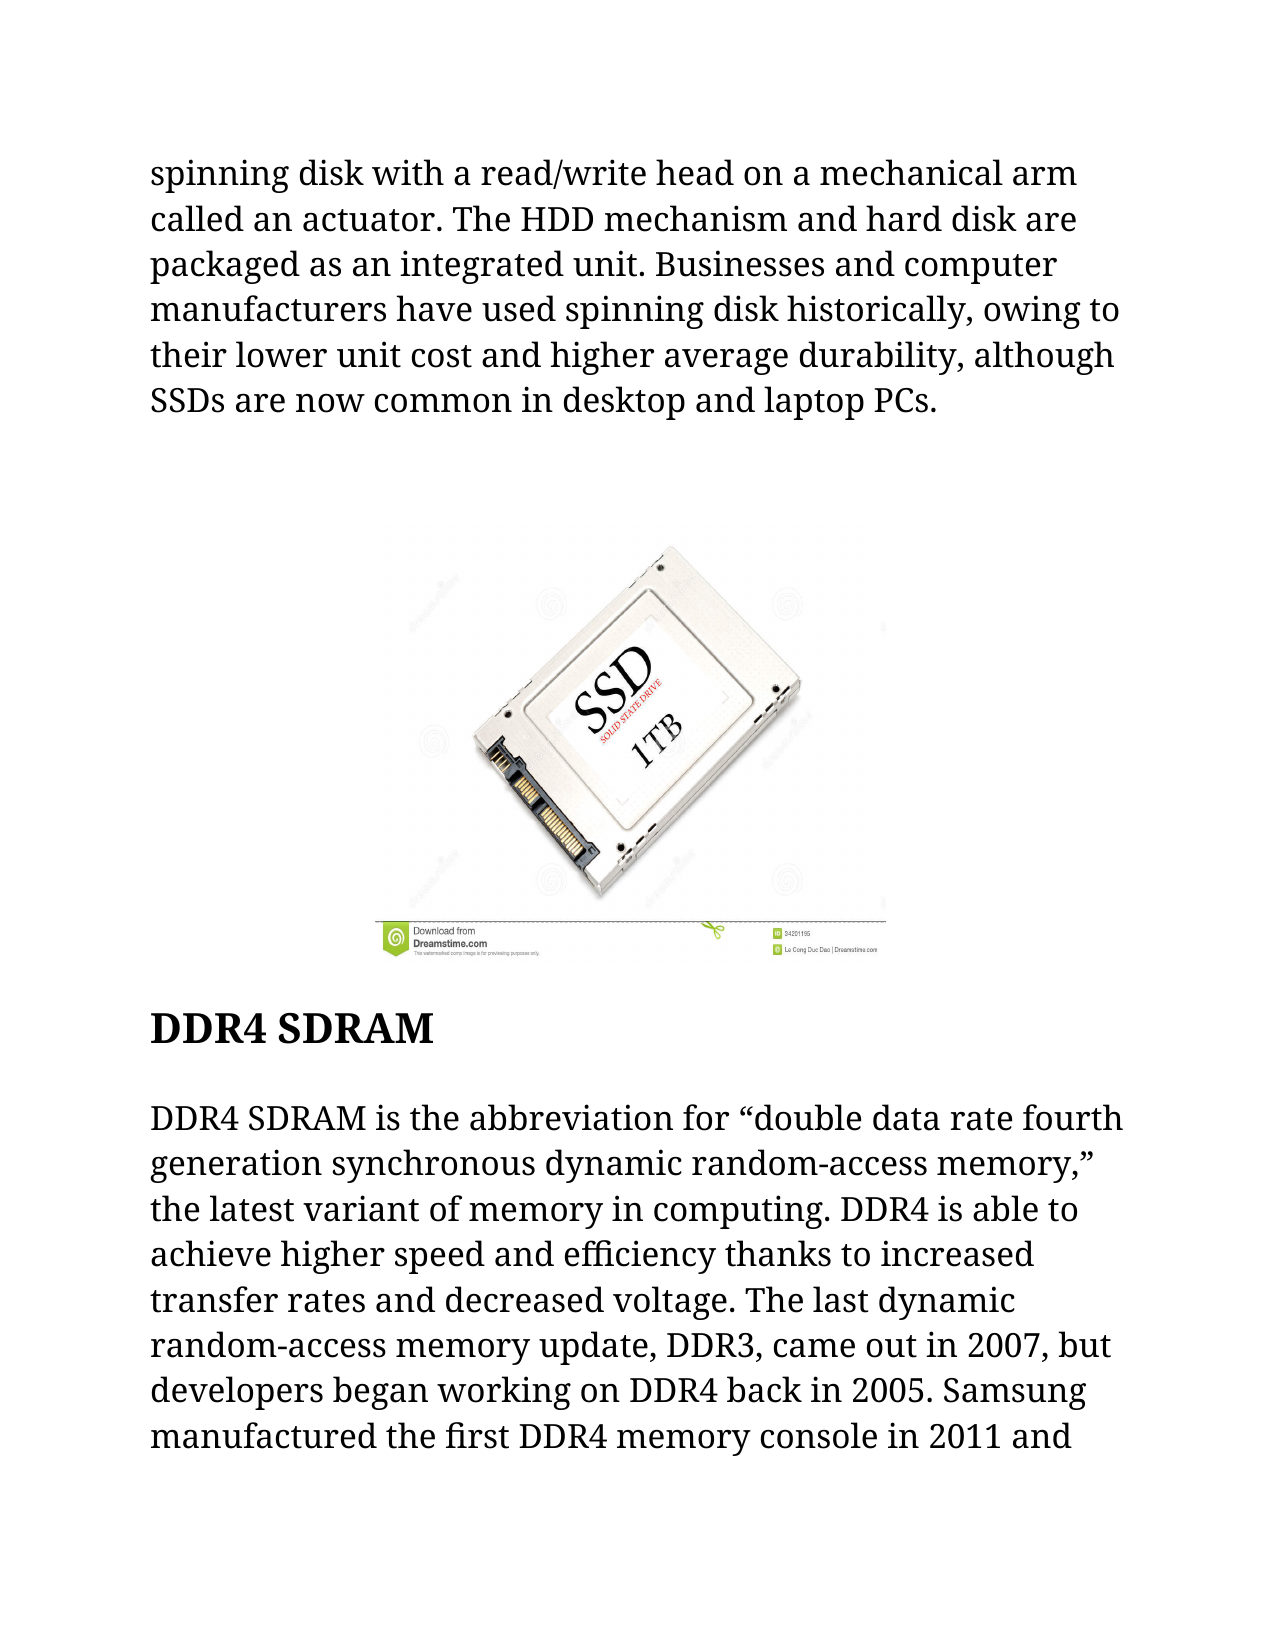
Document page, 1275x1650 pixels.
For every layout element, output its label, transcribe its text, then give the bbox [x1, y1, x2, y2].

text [150, 1095, 1125, 1458]
picture [375, 525, 886, 962]
text DDR4 SDRAM [150, 999, 1125, 1056]
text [150, 150, 1125, 422]
